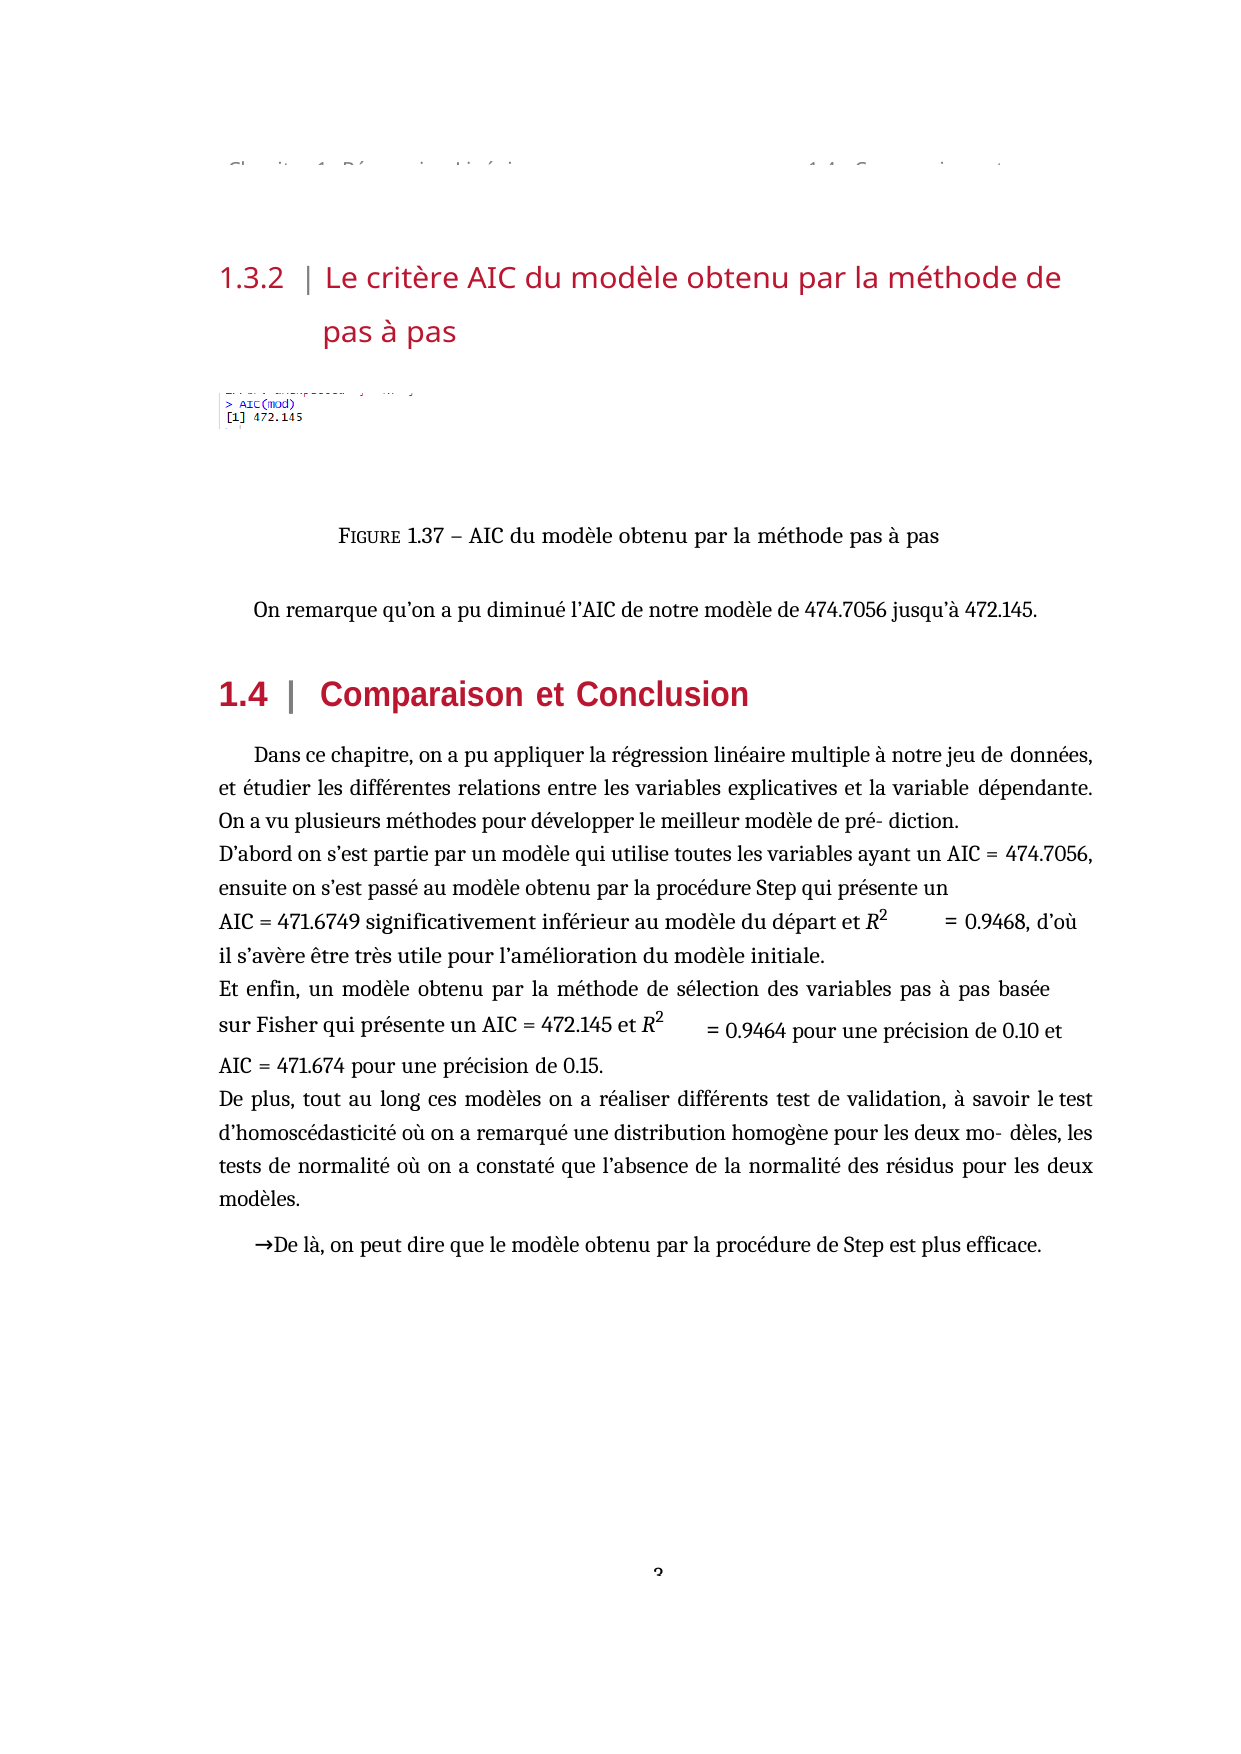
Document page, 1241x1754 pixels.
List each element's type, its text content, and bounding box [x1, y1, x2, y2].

text →De là, on peut dire que le modèle obtenu par la procédure de Step est plus efficace. [254, 1227, 1240, 1259]
subtitle | Le critère AIC du modèle obtenu par la méthode de pas à pas [218, 257, 1093, 351]
picture [218, 393, 413, 429]
text On remarque qu’on a pu diminué l’AIC de notre modèle de 474.7056 jusqu’à 472.145. [254, 597, 1240, 623]
subtitle | Comparaison et Conclusion [218, 674, 1240, 714]
text sur Fisher qui présente un AIC = 472.145 et R2 [218, 1007, 684, 1038]
text FIGURE 1.37 – AIC du modèle obtenu par la méthode pas à pas [338, 523, 1240, 549]
text = 0.9468, d’où [944, 907, 1240, 935]
text Et enfin, un modèle obtenu par la méthode de sélection des variables pas à pas basée [218, 976, 1240, 1002]
text = 0.9464 pour une précision de 0.10 et [706, 1014, 1240, 1045]
text De plus, tout au long ces modèles on a réaliser différents test de validation, à savoir le test d’homoscédasticité où on a remarqué une distribution homogène pour les deux mo- dèles, les tests de normalité où on a constaté que l’absence de la normalité des résidus pour les deux modèles. [218, 1086, 1093, 1212]
text D’abord on s’est partie par un modèle qui utilise toutes les variables ayant un AIC = 474.7056, ensuite on s’est passé au modèle obtenu par la procédure Step qui présente un [218, 841, 1093, 901]
text Dans ce chapitre, on a pu appliquer la régression linéaire multiple à notre jeu de données, et étudier les différentes relations entre les variables explicatives et la variable dépendante. On a vu plusieurs méthodes pour développer le meilleur modèle de pré- diction. [218, 742, 1093, 834]
text AIC = 471.6749 significativement inférieur au modèle du départ et R2 [218, 907, 921, 935]
text AIC = 471.674 pour une précision de 0.15. [218, 1052, 1240, 1079]
text il s’avère être très utile pour l’amélioration du modèle initiale. [218, 942, 1240, 969]
